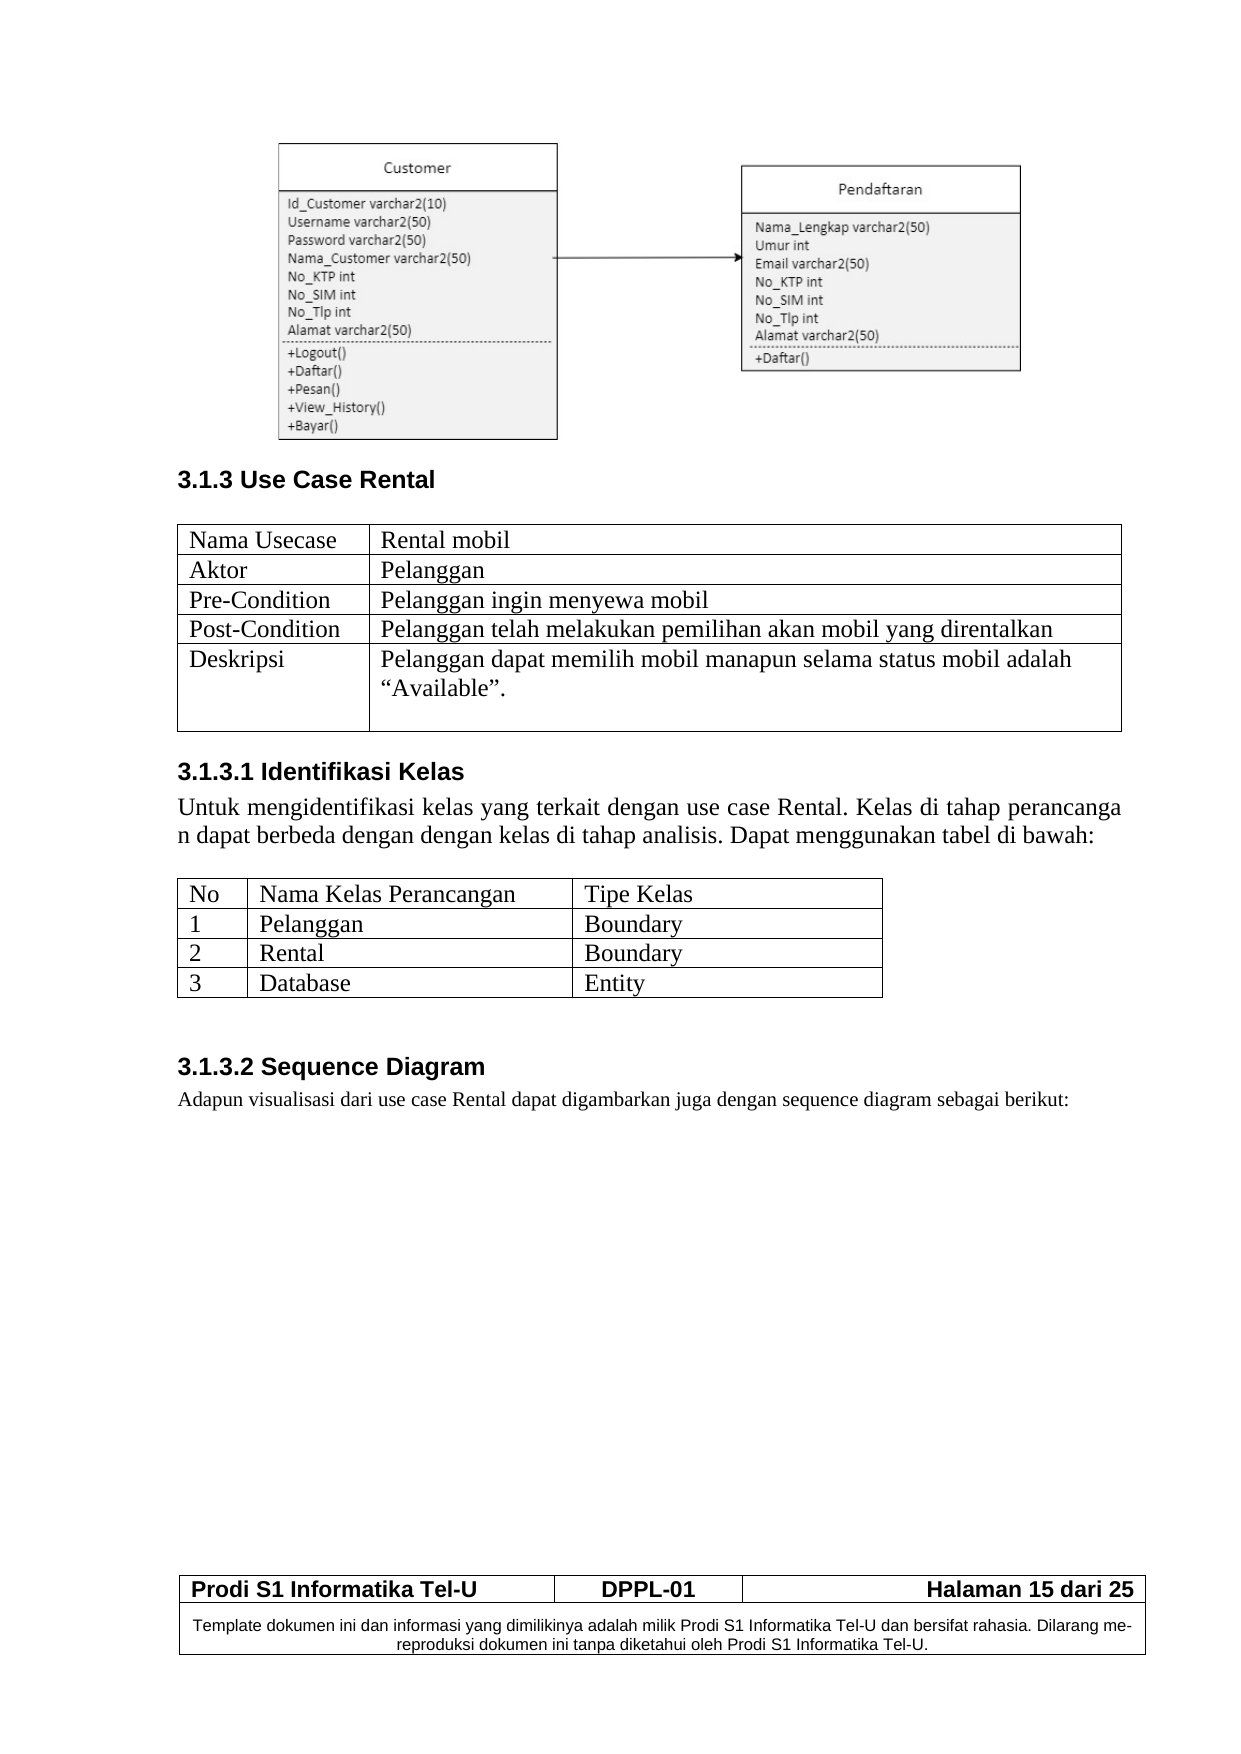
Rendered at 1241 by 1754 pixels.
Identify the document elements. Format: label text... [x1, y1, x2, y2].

table_header Rental mobil [370, 525, 1121, 554]
table_cell Database [248, 968, 572, 997]
table_cell Pelanggan dapat memilih mobil manapun selama status mobil adalah “Available”. [370, 644, 1121, 731]
table_cell 2 [178, 939, 247, 967]
table_cell 3 [178, 968, 247, 997]
text Untuk mengidentifikasi kelas yang terkait dengan use case Rental. Kelas di tahap perancangan dapat berbeda dengan dengan kelas di tahap analisis. Dapat menggunakan tabel di bawah: [177, 792, 1122, 849]
table_header Nama Kelas Perancangan [248, 879, 572, 908]
subtitle 3.1.3.1 Identifikasi Kelas [177, 757, 1122, 785]
table_cell Pre-Condition [178, 585, 369, 613]
subtitle 3.1.3 Use Case Rental [177, 465, 1122, 494]
table_header Nama Usecase [178, 525, 369, 554]
table_cell Pelanggan ingin menyewa mobil [370, 585, 1121, 613]
table_cell Pelanggan [370, 555, 1121, 584]
table_cell Pelanggan telah melakukan pemilihan akan mobil yang direntalkan [370, 615, 1121, 643]
text Adapun visualisasi dari use case Rental dapat digambarkan juga dengan sequence diagram sebagai berikut: [177, 1087, 1122, 1111]
picture [278, 142, 1021, 440]
table_cell Boundary [573, 909, 882, 937]
table_cell Entity [573, 968, 882, 997]
table_cell Post-Condition [178, 615, 369, 643]
table_header No [178, 879, 247, 908]
table_cell Pelanggan [248, 909, 572, 937]
table_cell Deskripsi [178, 644, 369, 731]
table_header Tipe Kelas [573, 879, 882, 908]
table_cell Aktor [178, 555, 369, 584]
subtitle 3.1.3.2 Sequence Diagram [177, 1052, 1122, 1081]
table_cell Rental [248, 939, 572, 967]
table_cell 1 [178, 909, 247, 937]
table_cell Boundary [573, 939, 882, 967]
